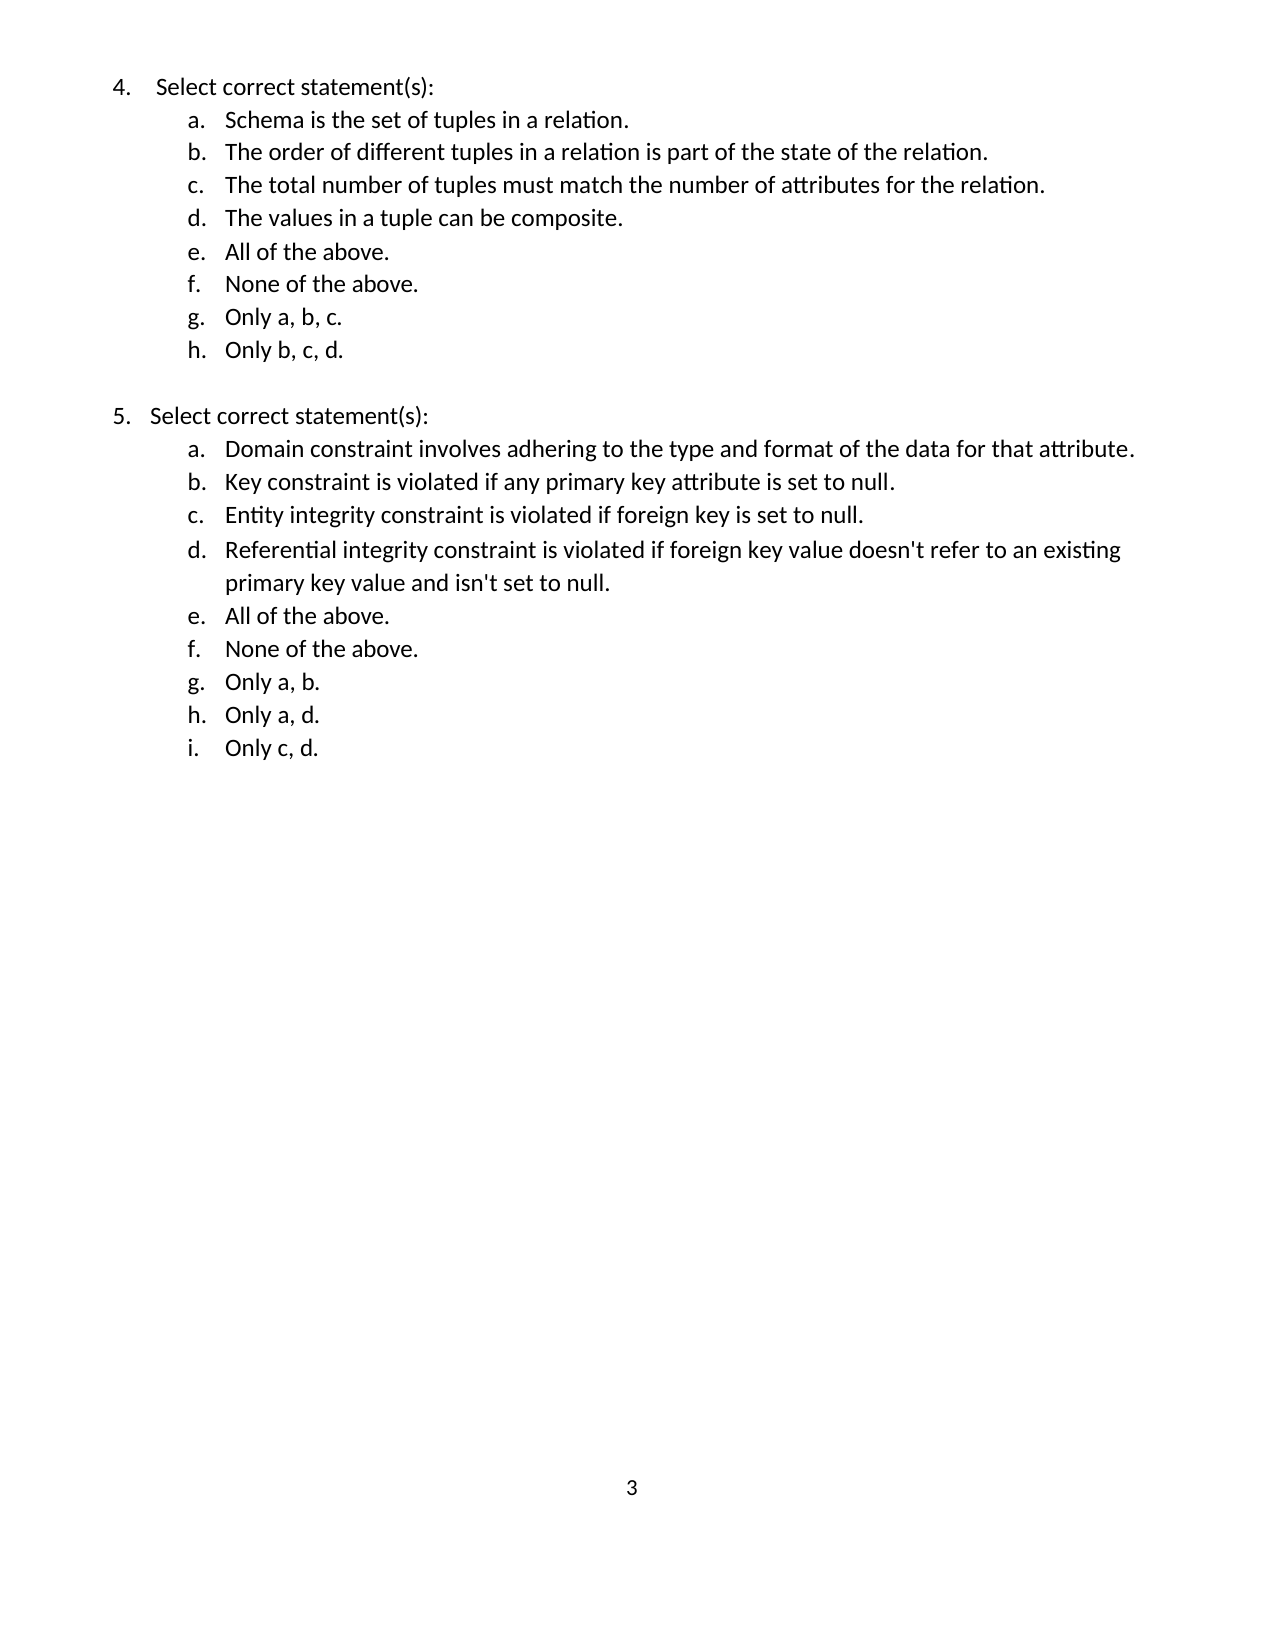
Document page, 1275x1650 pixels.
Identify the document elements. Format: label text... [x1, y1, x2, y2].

list Only c, d. [187, 732, 1212, 763]
list Domain constraint involves adhering to the type and format of the data for that attribute. [187, 433, 1212, 464]
list Select correct statement(s): [112, 71, 1212, 101]
list The values in a tuple can be composite. [187, 203, 1212, 233]
list Schema is the set of tuples in a relation. [187, 104, 1212, 134]
list All of the above. [187, 236, 1212, 266]
list None of the above. [187, 633, 1212, 664]
list Only a, b. [187, 666, 1212, 697]
list Select correct statement(s): [112, 400, 1212, 431]
list Referential integrity constraint is violated if foreign key value doesn't refer to an existing primary key value and isn't set to null. [187, 534, 1177, 598]
list All of the above. [187, 600, 1212, 631]
list None of the above. [187, 268, 1212, 299]
list Entity integrity constraint is violated if foreign key is set to null. [187, 499, 1177, 530]
list Only a, b, c. [187, 301, 1212, 332]
list Only a, d. [187, 699, 1212, 729]
list Only b, c, d. [187, 334, 1212, 365]
list Key constraint is violated if any primary key attribute is set to null. [187, 466, 1212, 497]
list The order of different tuples in a relation is part of the state of the relation. [187, 137, 1212, 167]
list The total number of tuples must match the number of attributes for the relation. [187, 169, 1212, 200]
